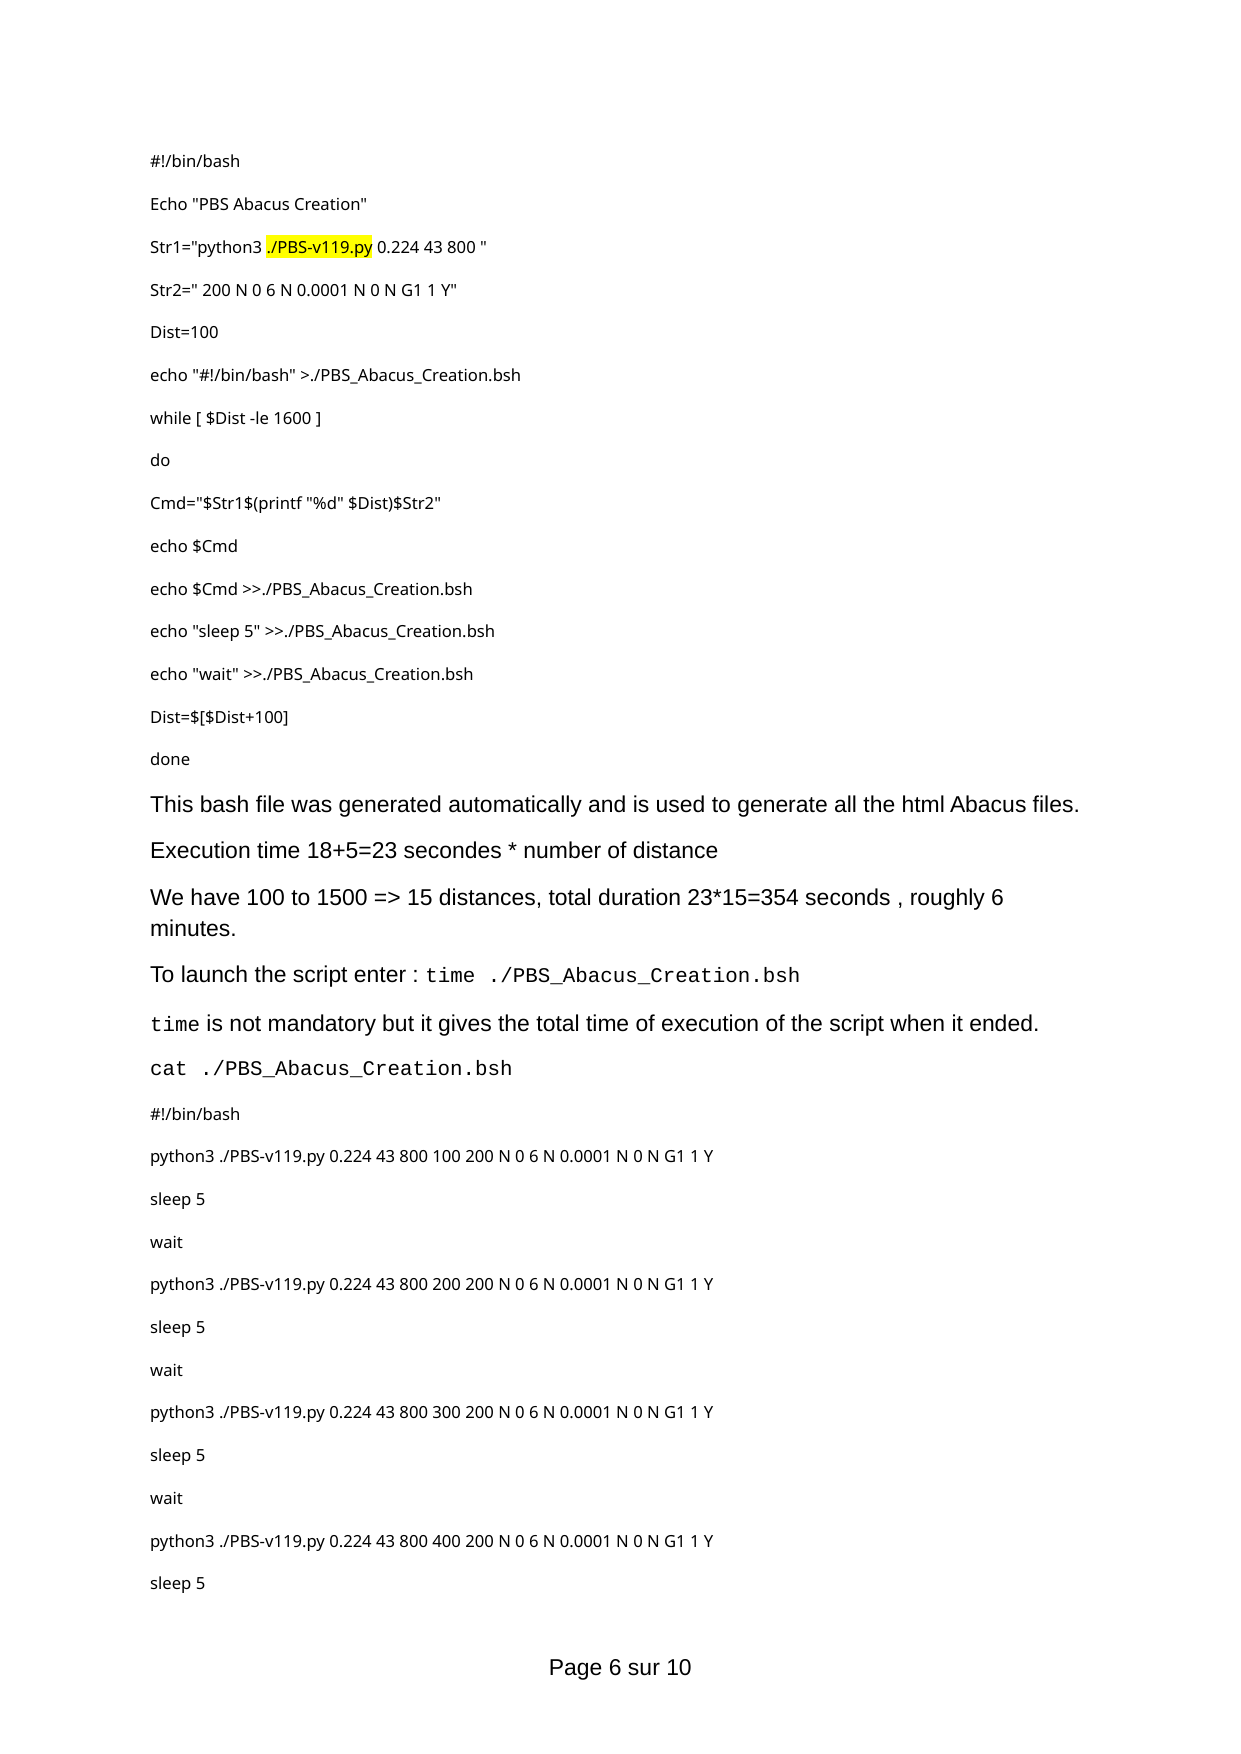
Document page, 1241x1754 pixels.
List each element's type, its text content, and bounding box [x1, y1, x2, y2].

text We have 100 to 1500 => 15 distances, total duration 23*15=354 seconds , roughly 6 minutes. [150, 884, 1090, 941]
text echo $Cmd [150, 534, 1090, 557]
text wait [150, 1230, 1090, 1253]
text echo $Cmd >>./PBS_Abacus_Creation.bsh [150, 577, 1090, 600]
text sleep 5 [150, 1316, 1090, 1338]
text This bash file was generated automatically and is used to generate all the html Abacus files. [150, 791, 1090, 817]
text python3 ./PBS-v119.py 0.224 43 800 200 200 N 0 6 N 0.0001 N 0 N G1 1 Y [150, 1273, 1090, 1296]
text wait [150, 1358, 1090, 1381]
text echo "wait" >>./PBS_Abacus_Creation.bsh [150, 662, 1090, 685]
text echo "sleep 5" >>./PBS_Abacus_Creation.bsh [150, 620, 1090, 642]
text Str1="python3 ./PBS-v119.py 0.224 43 800 " [372, 235, 1090, 258]
text Echo "PBS Abacus Creation" [150, 193, 1090, 215]
text Dist=100 [150, 321, 1090, 343]
text Str1="python3 ./PBS-v119.py 0.224 43 800 " [150, 235, 266, 258]
text sleep 5 [150, 1444, 1090, 1467]
text Cmd="$Str1$(printf "%d" $Dist)$Str2" [150, 492, 1090, 514]
text do [150, 449, 1090, 472]
text python3 ./PBS-v119.py 0.224 43 800 400 200 N 0 6 N 0.0001 N 0 N G1 1 Y [150, 1529, 1090, 1552]
text time is not mandatory but it gives the total time of execution of the script when it ended. [150, 1010, 1090, 1038]
text sleep 5 [150, 1572, 1090, 1595]
text python3 ./PBS-v119.py 0.224 43 800 100 200 N 0 6 N 0.0001 N 0 N G1 1 Y [150, 1145, 1090, 1168]
text To launch the script enter : time ./PBS_Abacus_Creation.bsh [150, 961, 1090, 989]
text Execution time 18+5=23 secondes * number of distance [150, 837, 1090, 864]
text done [150, 748, 1090, 771]
text Str2=" 200 N 0 6 N 0.0001 N 0 N G1 1 Y" [150, 278, 1090, 301]
text echo "#!/bin/bash" >./PBS_Abacus_Creation.bsh [150, 363, 1090, 386]
text cat ./PBS_Abacus_Creation.bsh [150, 1058, 1090, 1082]
text Dist=$[$Dist+100] [150, 705, 1090, 728]
text while [ $Dist -le 1600 ] [150, 406, 1090, 429]
text #!/bin/bash [150, 150, 1090, 173]
text #!/bin/bash [150, 1102, 1090, 1125]
text sleep 5 [150, 1188, 1090, 1210]
text python3 ./PBS-v119.py 0.224 43 800 300 200 N 0 6 N 0.0001 N 0 N G1 1 Y [150, 1401, 1090, 1424]
text wait [150, 1487, 1090, 1509]
